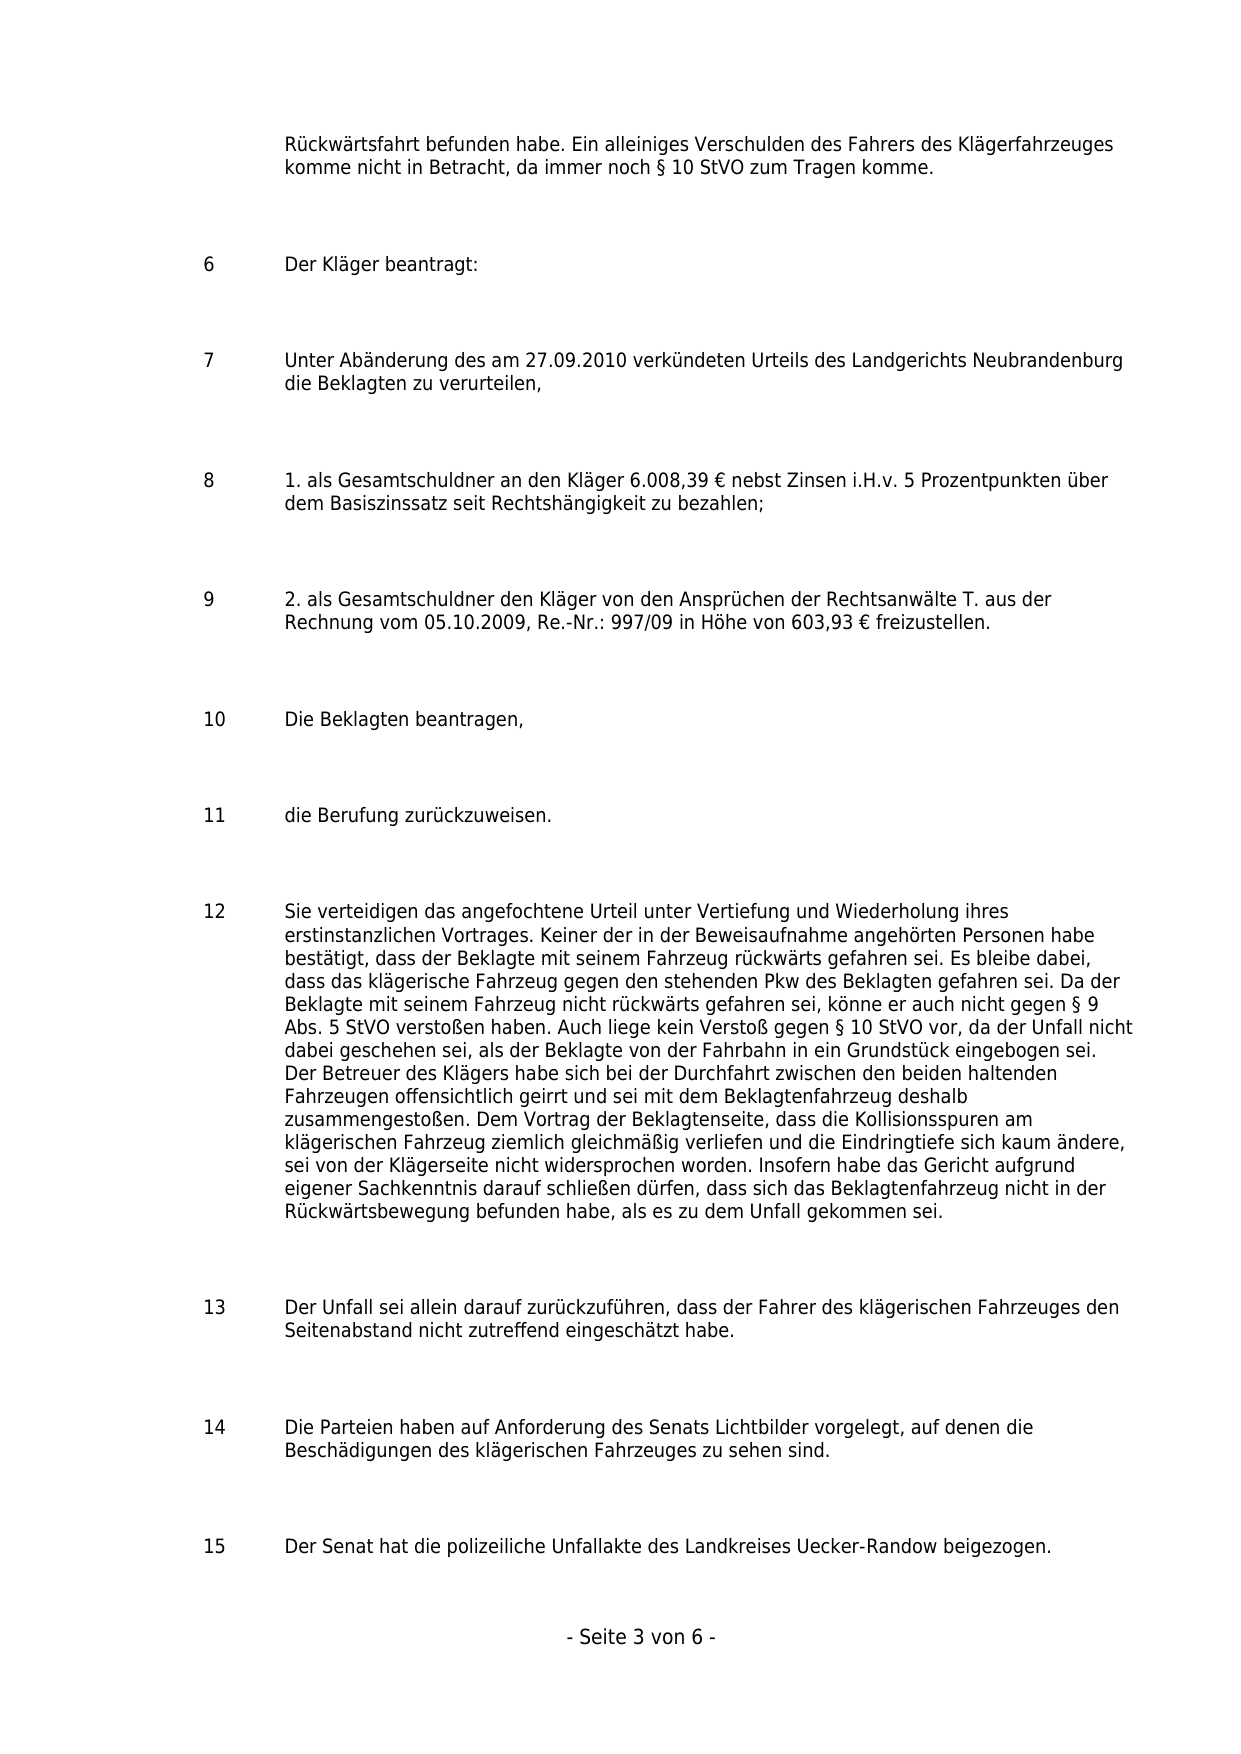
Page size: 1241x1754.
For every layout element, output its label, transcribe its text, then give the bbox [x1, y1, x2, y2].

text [203, 133, 1134, 179]
text 13 Der Unfall sei allein darauf zurückzuführen, dass der Fahrer des klägerischen Fahrzeuges den Seitenabstand nicht zutreffend eingeschätzt habe. [203, 1296, 1134, 1342]
text 6 Der Kläger beantragt: [203, 253, 1134, 276]
text 11 die Berufung zurückzuweisen. [203, 804, 1134, 827]
text 8 1. als Gesamtschuldner an den Kläger 6.008,39 € nebst Zinsen i.H.v. 5 Prozentpunkten über dem Basiszinssatz seit Rechtshängigkeit zu bezahlen; [203, 469, 1134, 515]
text 10 Die Beklagten beantragen, [203, 708, 1134, 731]
text 7 Unter Abänderung des am 27.09.2010 verkündeten Urteils des Landgerichts Neubrandenburg die Beklagten zu verurteilen, [203, 349, 1134, 395]
text 14 Die Parteien haben auf Anforderung des Senats Lichtbilder vorgelegt, auf denen die Beschädigungen des klägerischen Fahrzeuges zu sehen sind. [203, 1416, 1134, 1462]
text 9 2. als Gesamtschuldner den Kläger von den Ansprüchen der Rechtsanwälte T. aus der Rechnung vom 05.10.2009, Re.-​Nr.: 997/09 in Höhe von 603,93 € freizustellen. [203, 588, 1134, 634]
text 15 Der Senat hat die polizeiliche Unfallakte des Landkreises Uecker-​Randow beigezogen. [203, 1535, 1134, 1558]
text 12 Sie verteidigen das angefochtene Urteil unter Vertiefung und Wiederholung ihres erstinstanzlichen Vortrages. Keiner der in der Beweisaufnahme angehörten Personen habe bestätigt, dass der Beklagte mit seinem Fahrzeug rückwärts gefahren sei. Es bleibe dabei, dass das klägerische Fahrzeug gegen den stehenden Pkw des Beklagten gefahren sei. Da der Beklagte mit seinem Fahrzeug nicht rückwärts gefahren sei, könne er auch nicht gegen § 9 Abs. 5 StVO verstoßen haben. Auch liege kein Verstoß gegen § 10 StVO vor, da der Unfall nicht dabei geschehen sei, als der Beklagte von der Fahrbahn in ein Grundstück eingebogen sei. Der Betreuer des Klägers habe sich bei der Durchfahrt zwischen den beiden haltenden Fahrzeugen offensichtlich geirrt und sei mit dem Beklagtenfahrzeug deshalb zusammengestoßen. Dem Vortrag der Beklagtenseite, dass die Kollisionsspuren am klägerischen Fahrzeug ziemlich gleichmäßig verliefen und die Eindringtiefe sich kaum ändere, sei von der Klägerseite nicht widersprochen worden. Insofern habe das Gericht aufgrund eigener Sachkenntnis darauf schließen dürfen, dass sich das Beklagtenfahrzeug nicht in der Rückwärtsbewegung befunden habe, als es zu dem Unfall gekommen sei. [203, 901, 1134, 1223]
